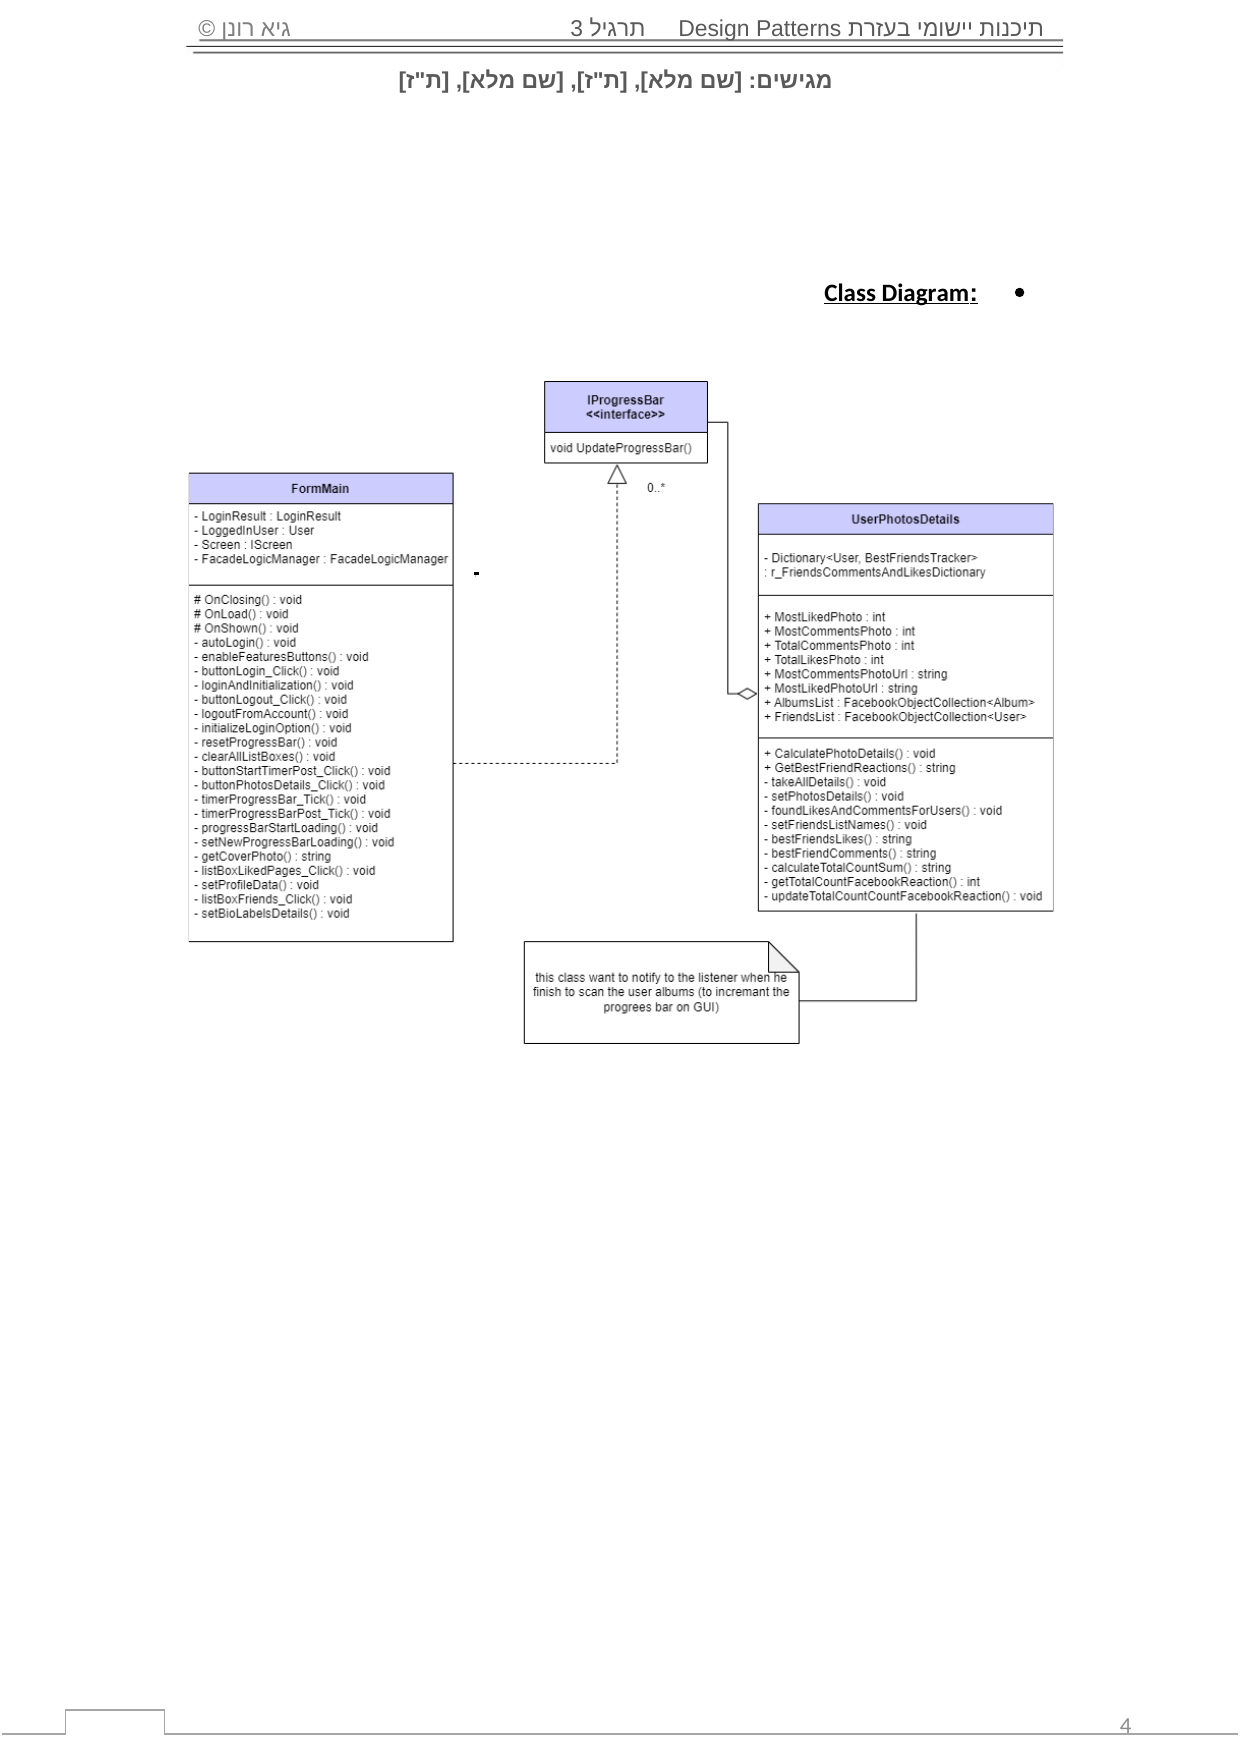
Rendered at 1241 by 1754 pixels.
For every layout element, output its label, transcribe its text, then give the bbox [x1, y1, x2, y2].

list :Class Diagram [187, 277, 1015, 307]
picture [188, 381, 1054, 1044]
picture [186, 0, 1064, 104]
